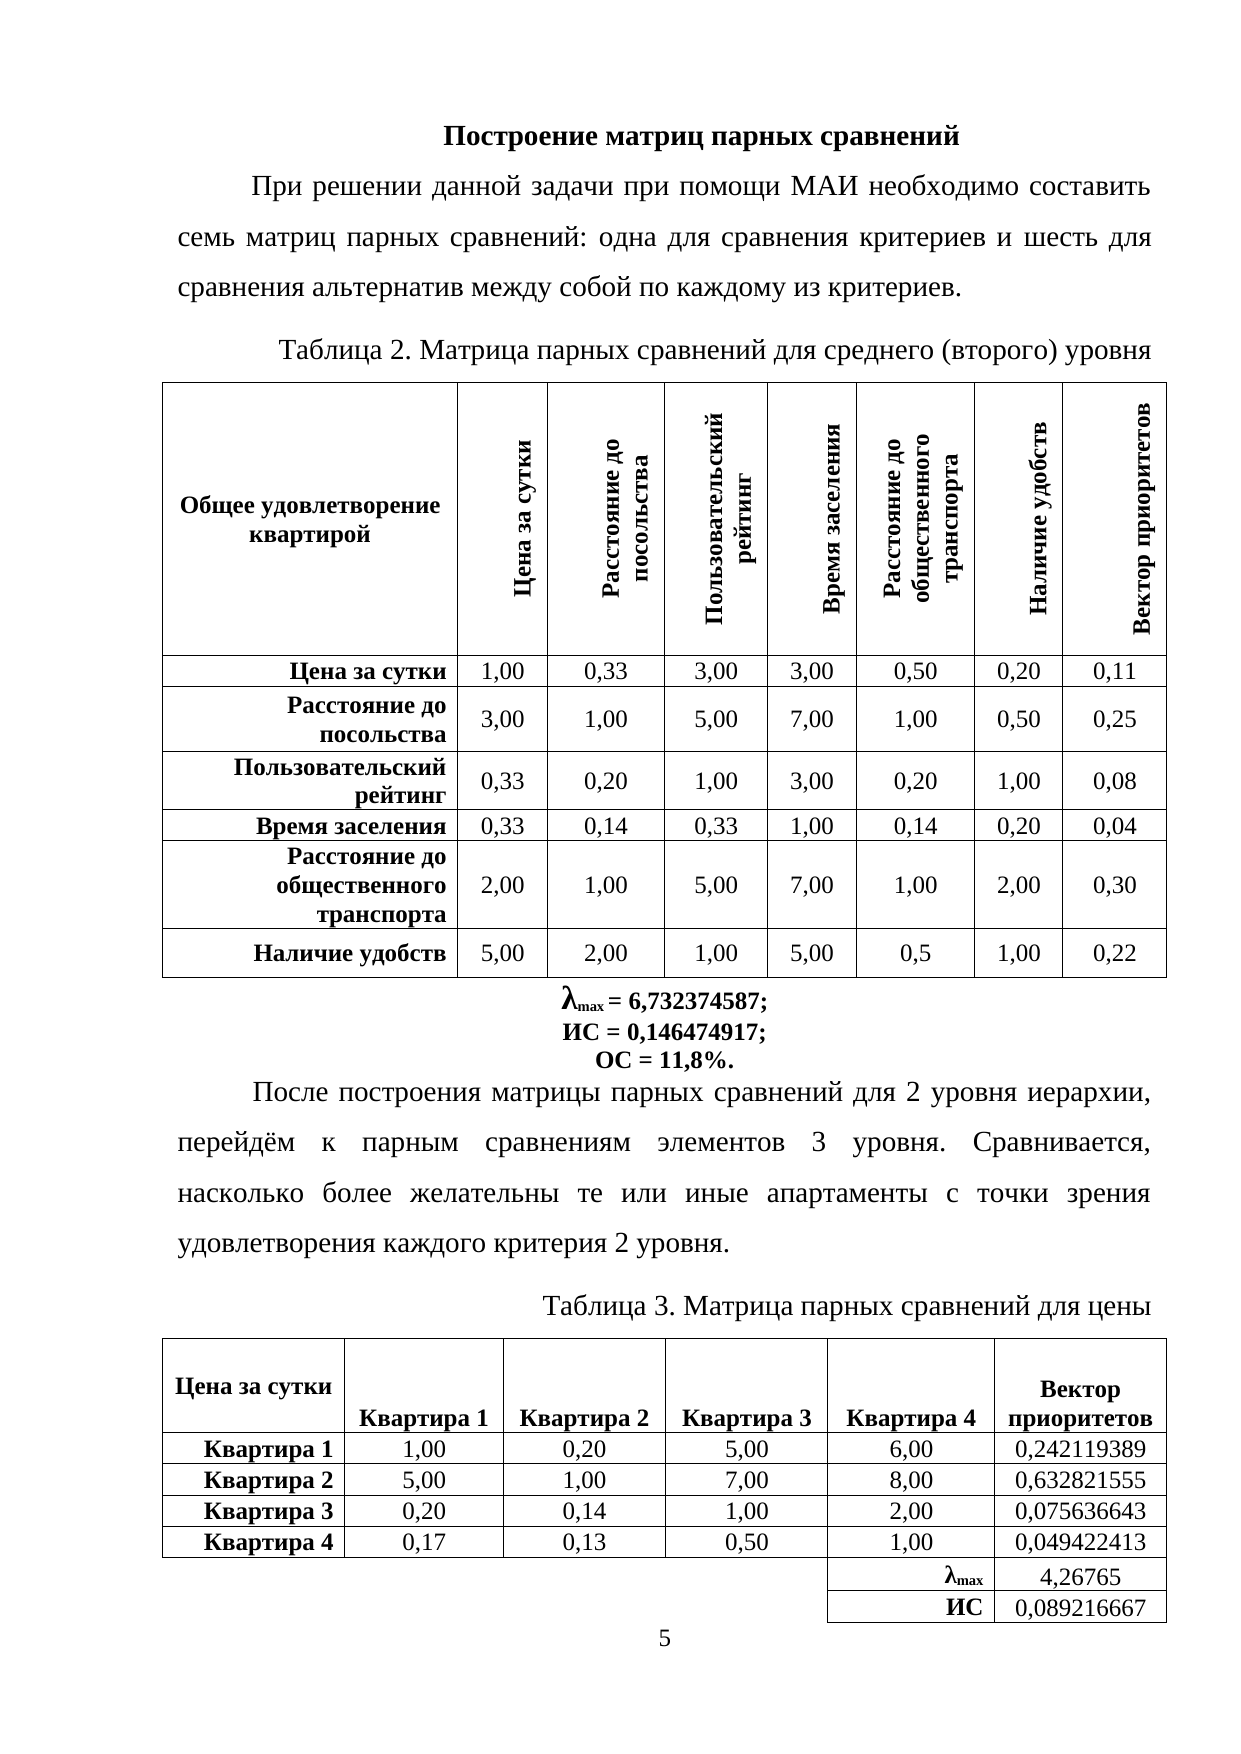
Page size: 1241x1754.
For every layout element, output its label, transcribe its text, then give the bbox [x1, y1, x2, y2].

table_cell 5,00 [666, 1433, 827, 1463]
table_cell 5,00 [768, 929, 856, 977]
table_cell Расстояние до общественного транспорта [163, 841, 457, 928]
table_cell 1,00 [857, 841, 974, 928]
table_cell 1,00 [665, 752, 767, 809]
table_cell 1,00 [975, 752, 1062, 809]
list Таблица 3. Матрица парных сравнений для цены [177, 1288, 1152, 1321]
table_cell 0,33 [458, 752, 547, 809]
table_cell 0,20 [975, 810, 1062, 840]
table_cell 1,00 [548, 841, 664, 928]
table_cell λmax [828, 1558, 994, 1590]
table_cell 1,00 [548, 687, 664, 751]
table_cell 0,33 [458, 810, 547, 840]
table_cell 0,5 [857, 929, 974, 977]
table_cell 0,11 [1063, 656, 1166, 686]
table_cell 0,20 [548, 752, 664, 809]
table_cell 2,00 [828, 1496, 994, 1526]
table_header Вектор приоритетов [1063, 383, 1166, 655]
table_cell 0,50 [975, 687, 1062, 751]
table_cell 5,00 [665, 687, 767, 751]
table_cell 7,00 [666, 1464, 827, 1494]
table_cell 2,00 [458, 841, 547, 928]
table_header Время заселения [768, 383, 856, 655]
table_cell 0,20 [975, 656, 1062, 686]
table_cell 3,00 [768, 656, 856, 686]
table_cell 0,20 [345, 1496, 503, 1526]
table_cell 0,242119389 [995, 1433, 1166, 1463]
table_cell 0,30 [1063, 841, 1166, 928]
table_cell 0,089216667 [995, 1591, 1166, 1622]
table_header Цена за сутки [458, 383, 547, 655]
table_cell Цена за сутки [163, 656, 457, 686]
table_cell 0,22 [1063, 929, 1166, 977]
table_cell 0,13 [504, 1527, 665, 1557]
table_cell Квартира 4 [163, 1527, 344, 1557]
table_cell Наличие удобств [163, 929, 457, 977]
table_cell 0,14 [504, 1496, 665, 1526]
text ИС = 0,146474917; [177, 1017, 1152, 1045]
table_cell 0,20 [504, 1433, 665, 1463]
table_cell Квартира 2 [163, 1464, 344, 1494]
table_cell 0,50 [857, 656, 974, 686]
table_cell 2,00 [548, 929, 664, 977]
table_cell 6,00 [828, 1433, 994, 1463]
table_cell 1,00 [828, 1527, 994, 1557]
table_header Пользовательский рейтинг [665, 383, 767, 655]
table_cell ИС [828, 1591, 994, 1622]
table_cell 0,25 [1063, 687, 1166, 751]
text ОС = 11,8%. [177, 1045, 1152, 1074]
table_header Расстояние до общественного транспорта [857, 383, 974, 655]
table_header Вектор приоритетов [995, 1339, 1166, 1432]
table_cell Квартира 3 [163, 1496, 344, 1526]
table_header Квартира 1 [345, 1339, 503, 1432]
table_cell 0,08 [1063, 752, 1166, 809]
table_header Цена за сутки [163, 1339, 344, 1432]
table_cell 7,00 [768, 841, 856, 928]
table_cell 3,00 [458, 687, 547, 751]
table_cell Время заселения [163, 810, 457, 840]
text λmax = 6,732374587; [177, 978, 1152, 1017]
table_cell 1,00 [504, 1464, 665, 1494]
table_cell Квартира 1 [163, 1433, 344, 1463]
table_cell 8,00 [828, 1464, 994, 1494]
table_cell 0,20 [857, 752, 974, 809]
table_cell 0,04 [1063, 810, 1166, 840]
table_cell 2,00 [975, 841, 1062, 928]
table_cell 7,00 [768, 687, 856, 751]
text После построения матрицы парных сравнений для 2 уровня иерархии, перейдём к парным сравнениям элементов 3 уровня. Сравнивается, насколько более желательны те или иные апартаменты с точки зрения удовлетворения каждого критерия 2 уровня. [177, 1074, 1152, 1259]
table_cell 3,00 [768, 752, 856, 809]
table_cell 5,00 [345, 1464, 503, 1494]
table_cell 5,00 [458, 929, 547, 977]
table_cell 4,26765 [995, 1558, 1166, 1590]
table_header Расстояние до посольства [548, 383, 664, 655]
table_header Квартира 3 [666, 1339, 827, 1432]
table_cell 0,17 [345, 1527, 503, 1557]
table_header Квартира 2 [504, 1339, 665, 1432]
table_cell 0,632821555 [995, 1464, 1166, 1494]
table_cell 1,00 [857, 687, 974, 751]
table_cell 1,00 [975, 929, 1062, 977]
table_cell 1,00 [768, 810, 856, 840]
table_cell 0,075636643 [995, 1496, 1166, 1526]
table_cell 0,14 [548, 810, 664, 840]
table_cell 1,00 [665, 929, 767, 977]
list Таблица 2. Матрица парных сравнений для среднего (второго) уровня [177, 332, 1152, 365]
table_cell 1,00 [345, 1433, 503, 1463]
table_cell Расстояние до посольства [163, 687, 457, 751]
table_cell 1,00 [666, 1496, 827, 1526]
table_cell 1,00 [458, 656, 547, 686]
text При решении данной задачи при помощи МАИ необходимо составить семь матриц парных сравнений: одна для сравнения критериев и шесть для сравнения альтернатив между собой по каждому из критериев. [177, 168, 1152, 303]
table_cell 0,049422413 [995, 1527, 1166, 1557]
text Построение матриц парных сравнений [177, 118, 1152, 152]
table_cell 0,50 [666, 1527, 827, 1557]
table_cell 5,00 [665, 841, 767, 928]
table_header Наличие удобств [975, 383, 1062, 655]
table_header Квартира 4 [828, 1339, 994, 1432]
table_cell Пользовательский рейтинг [163, 752, 457, 809]
table_cell 3,00 [665, 656, 767, 686]
table_cell 0,33 [665, 810, 767, 840]
table_header Общее удовлетворение квартирой [163, 383, 457, 655]
table_cell 0,33 [548, 656, 664, 686]
table_cell 0,14 [857, 810, 974, 840]
